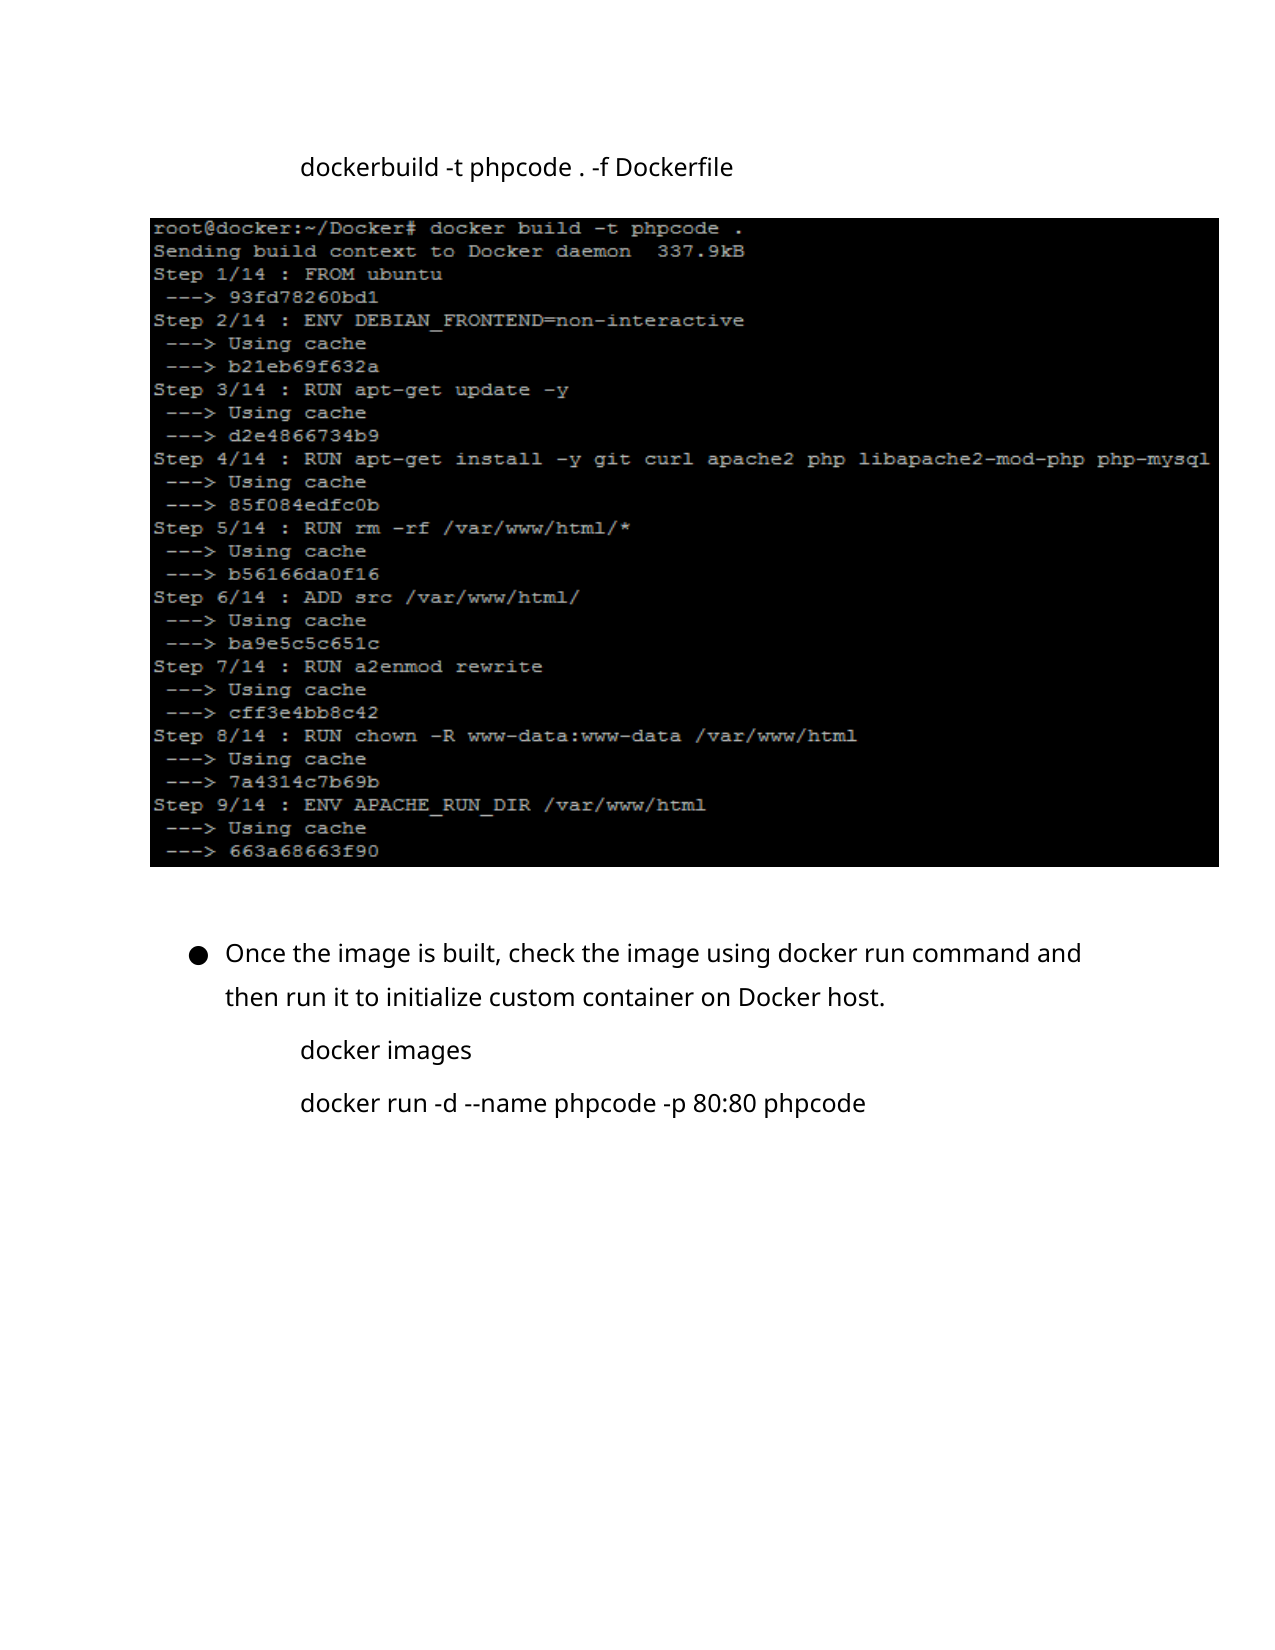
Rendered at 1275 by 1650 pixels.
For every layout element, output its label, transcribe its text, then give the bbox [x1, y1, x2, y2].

text docker run -d --name phpcode -p 80:80 phpcode [300, 1086, 1125, 1120]
text docker images [300, 1033, 1125, 1067]
text dockerbuild -t phpcode . -f Dockerfile [187, 150, 1125, 184]
picture [150, 218, 1219, 867]
list Once the image is built, check the image using docker run command and then run it to initialize custom container on Docker host. [187, 925, 1125, 1013]
